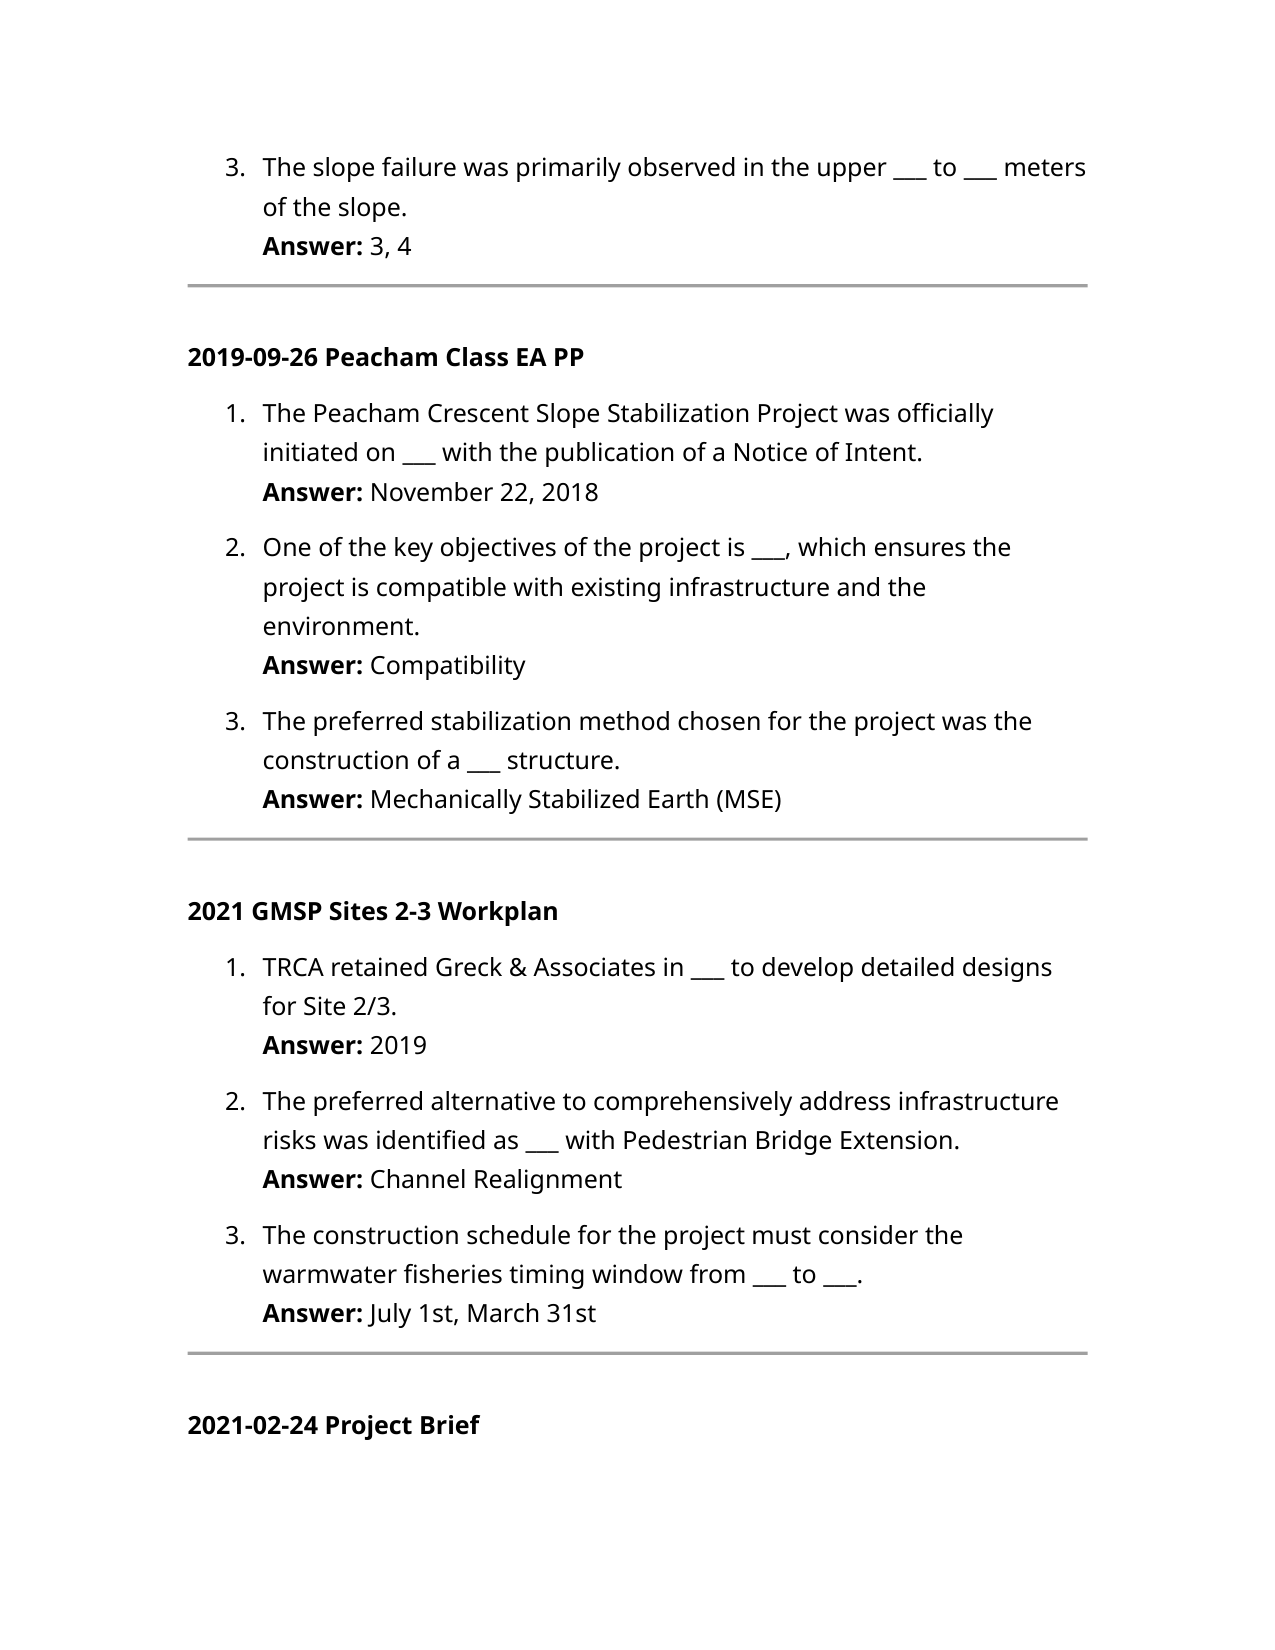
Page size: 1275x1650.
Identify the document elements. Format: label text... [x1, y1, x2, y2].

list The Peacham Crescent Slope Stabilization Project was officially initiated on ___ with the publication of a Notice of Intent. Answer: November 22, 2018 [225, 396, 1087, 508]
list The slope failure was primarily observed in the upper ___ to ___ meters of the slope. Answer: 3, 4 [225, 150, 1087, 262]
list TRCA retained Greck & Associates in ___ to develop detailed designs for Site 2/3. Answer: 2019 [225, 949, 1087, 1062]
list One of the key objectives of the project is ___, which ensures the project is compatible with existing infrastructure and the environment. Answer: Compatibility [225, 530, 1087, 682]
text 2021-02-24 Project Brief [187, 1407, 1087, 1442]
list The preferred alternative to comprehensively address infrastructure risks was identified as ___ with Pedestrian Bridge Extension. Answer: Channel Realignment [225, 1083, 1087, 1196]
list The construction schedule for the project must consider the warmwater fisheries timing window from ___ to ___. Answer: July 1st, March 31st [225, 1217, 1087, 1330]
text 2019-09-26 Peacham Class EA PP [187, 340, 1087, 374]
list The preferred stabilization method chosen for the project was the construction of a ___ structure. Answer: Mechanically Stabilized Earth (MSE) [225, 703, 1087, 816]
text 2021 GMSP Sites 2-3 Workplan [187, 893, 1087, 927]
